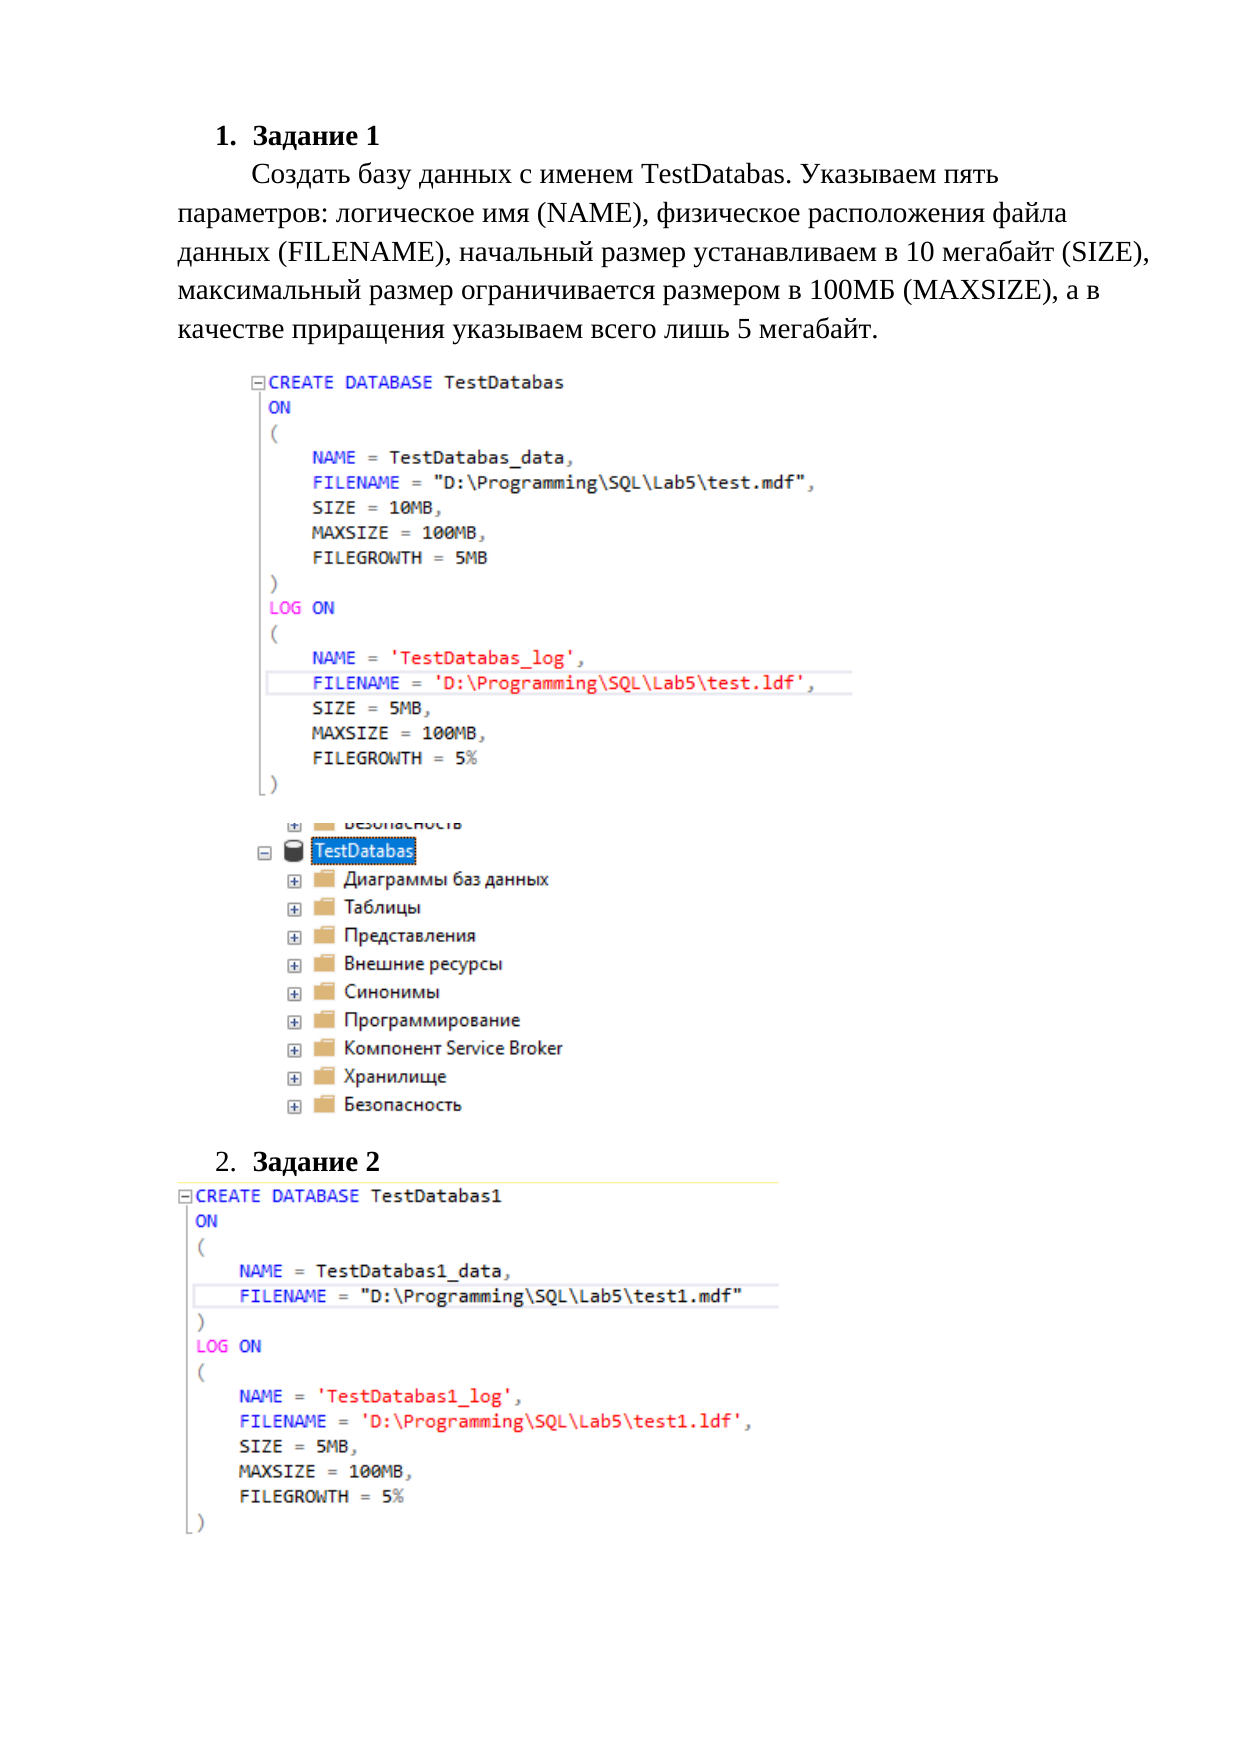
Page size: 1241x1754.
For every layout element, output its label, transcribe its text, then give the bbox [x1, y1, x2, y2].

subtitle Задание 2 [215, 1144, 1152, 1177]
picture [251, 823, 583, 1119]
picture [177, 1182, 779, 1542]
picture [251, 370, 853, 799]
subtitle Задание 1 [215, 118, 1152, 152]
text Cоздать базу данных с именем TestDatabas. Указываем пять параметров: логическое имя (NAME), физическое расположения файла данных (FILENAME), начальный размер устанавливаем в 10 мегабайт (SIZE), максимальный размер ограничивается размером в 100МБ (MAXSIZE), а в качестве приращения указываем всего лишь 5 мегабайт. [177, 157, 1152, 344]
